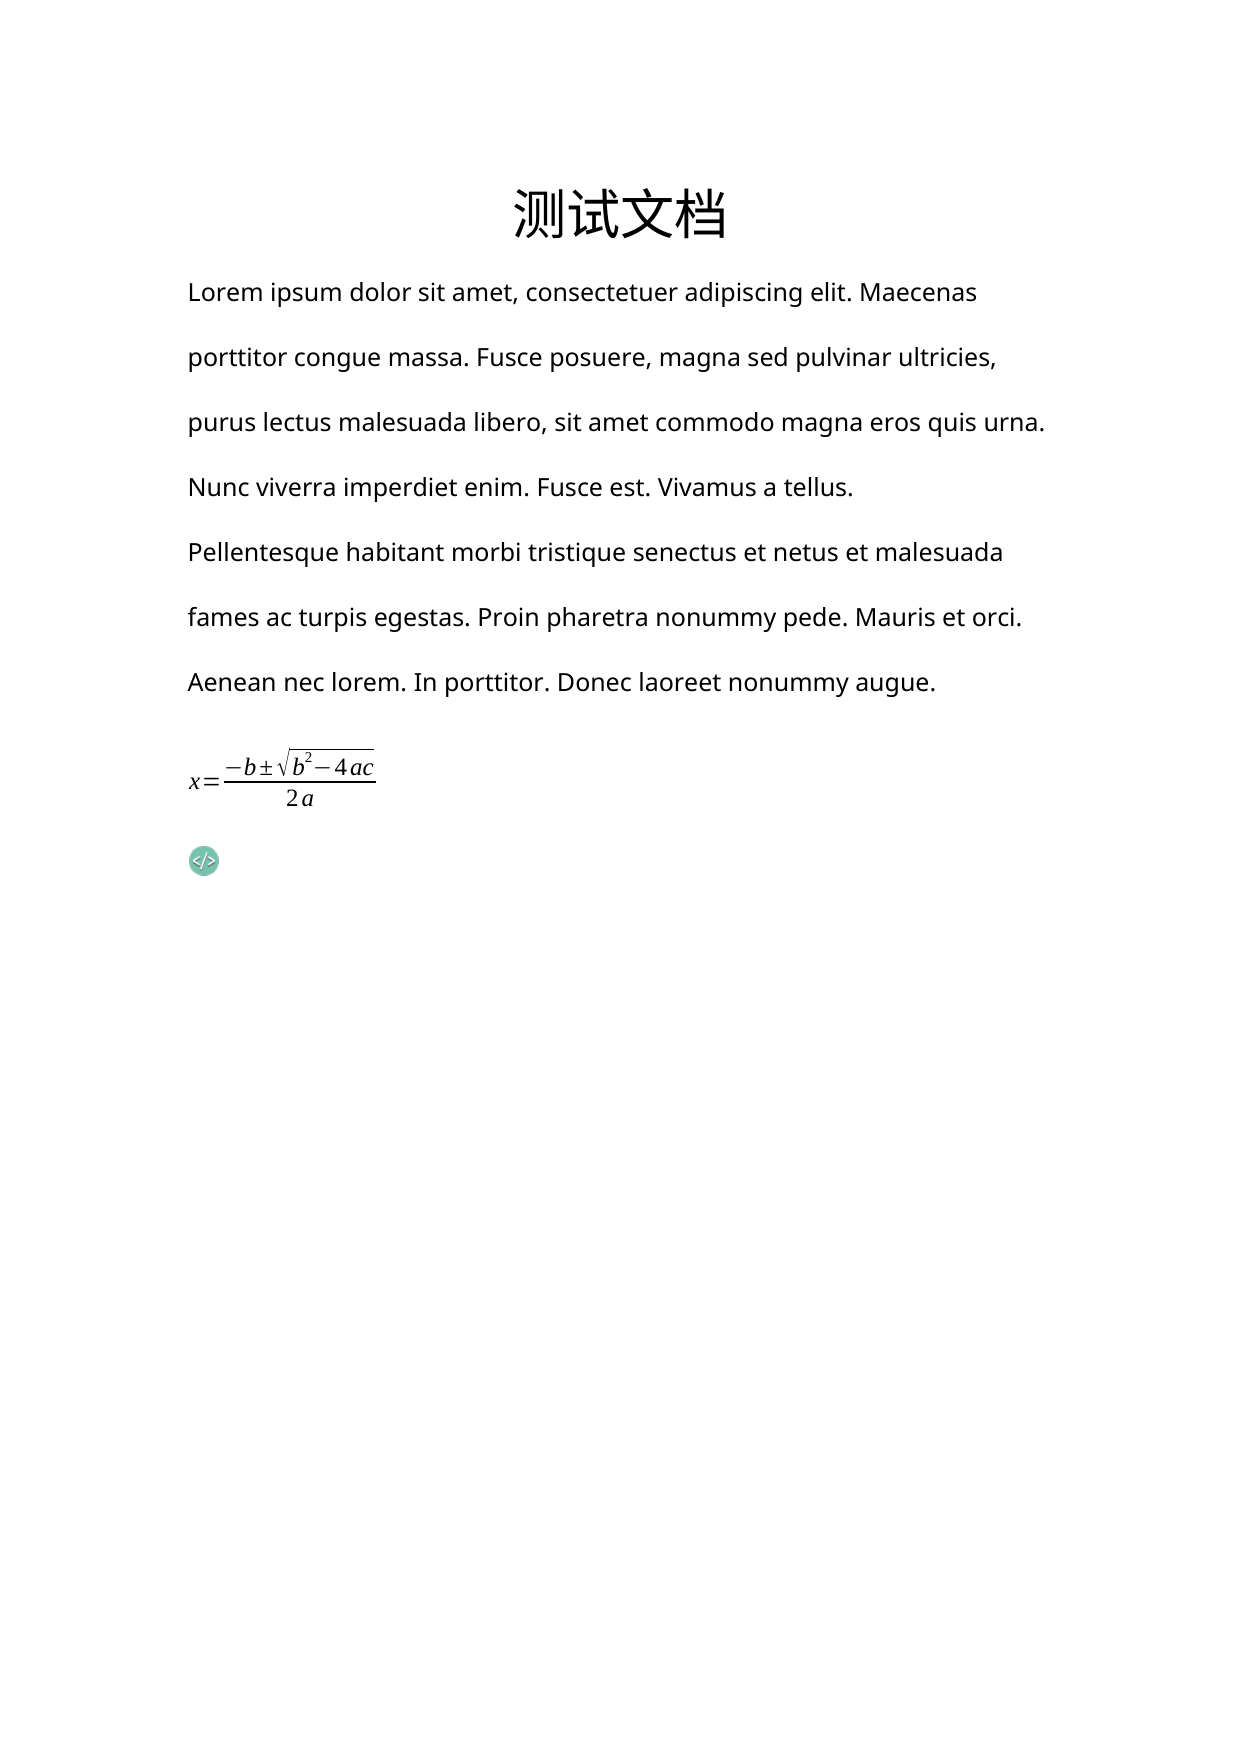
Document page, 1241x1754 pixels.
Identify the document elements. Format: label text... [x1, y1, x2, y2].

text Pellentesque habitant morbi tristique senectus et netus et malesuada fames ac turpis egestas. Proin pharetra nonummy pede. Mauris et orci. [187, 519, 1053, 649]
text Aenean nec lorem. In porttitor. Donec laoreet nonummy augue. [187, 649, 1053, 714]
text 测试文档 [187, 162, 1053, 259]
text Lorem ipsum dolor sit amet, consectetuer adipiscing elit. Maecenas porttitor congue massa. Fusce posuere, magna sed pulvinar ultricies, purus lectus malesuada libero, sit amet commodo magna eros quis urna. [187, 259, 1053, 454]
picture [187, 844, 221, 878]
text Nunc viverra imperdiet enim. Fusce est. Vivamus a tellus. [187, 454, 1053, 519]
